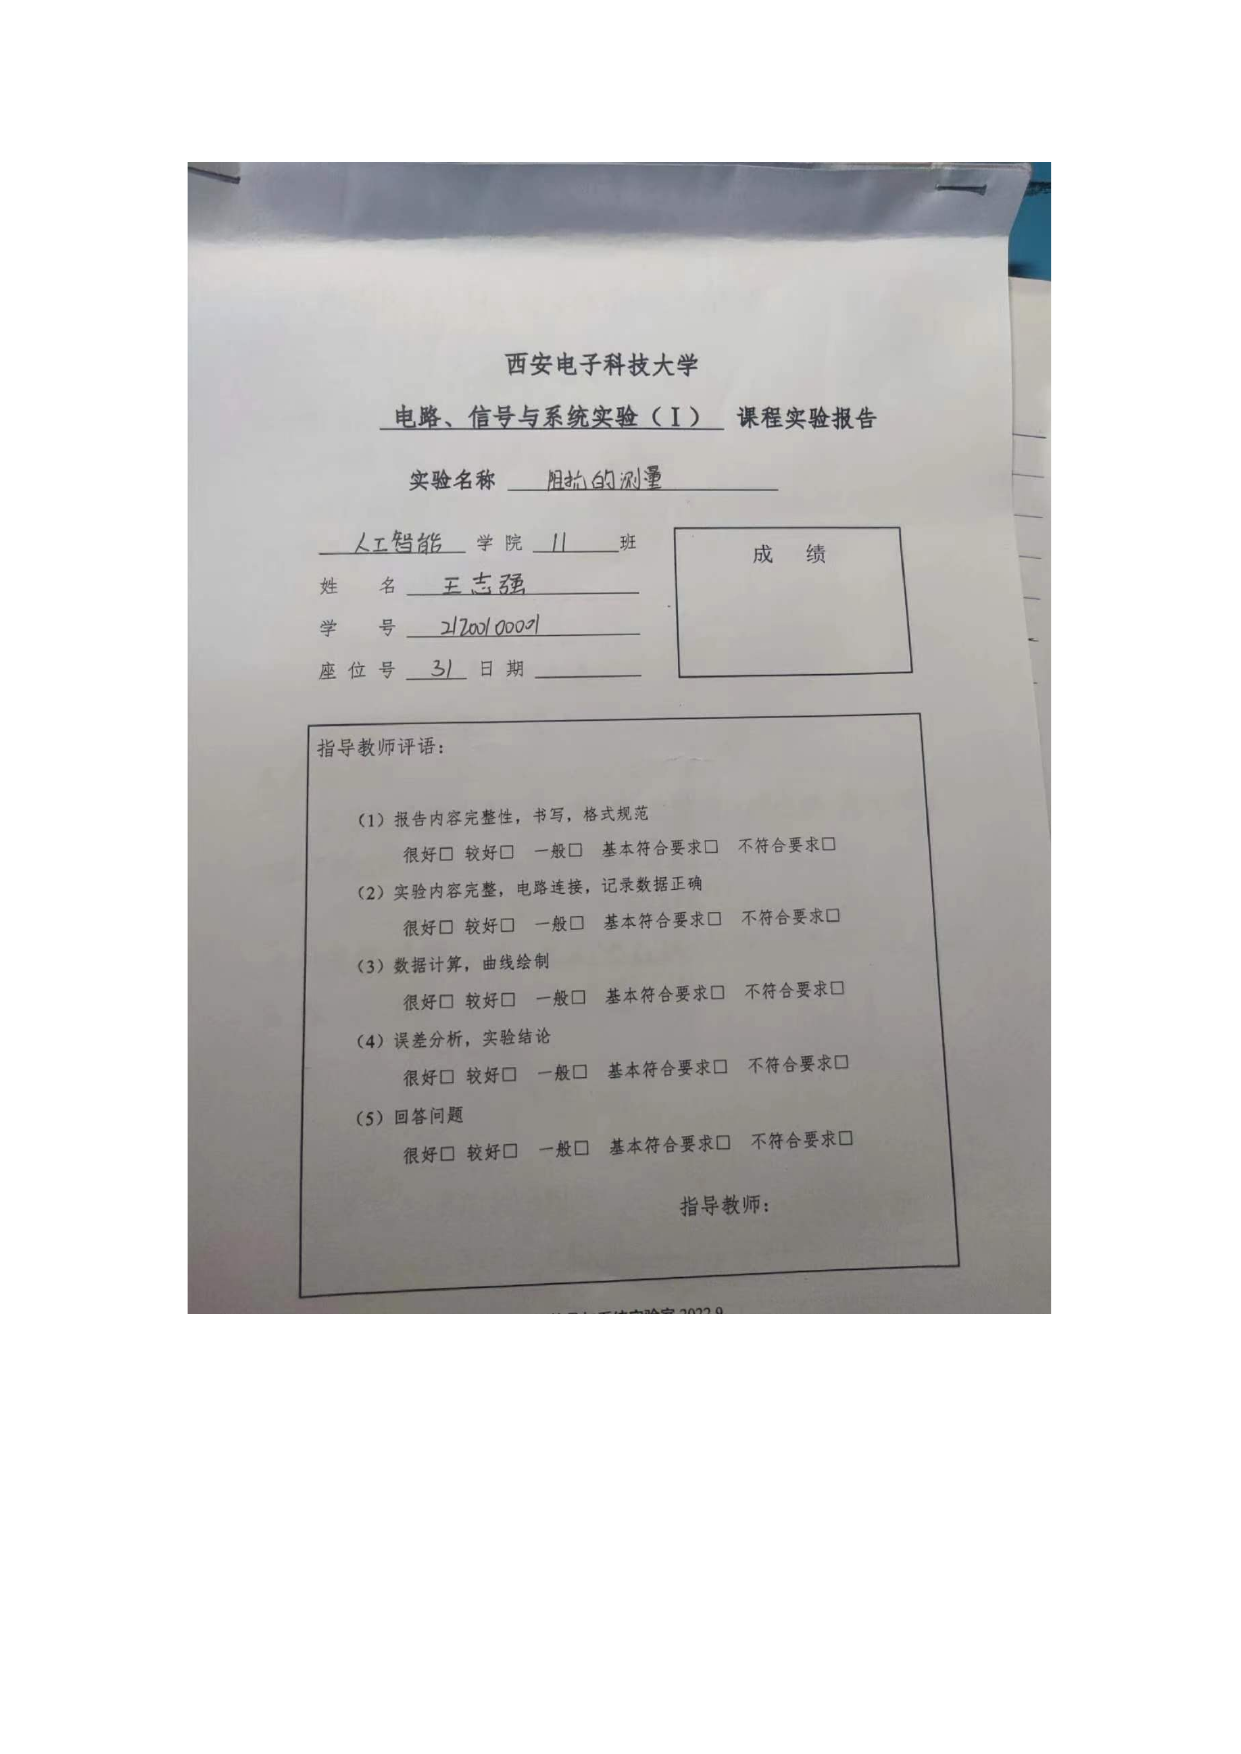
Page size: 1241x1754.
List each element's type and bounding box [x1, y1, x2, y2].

picture [187, 162, 1052, 1314]
